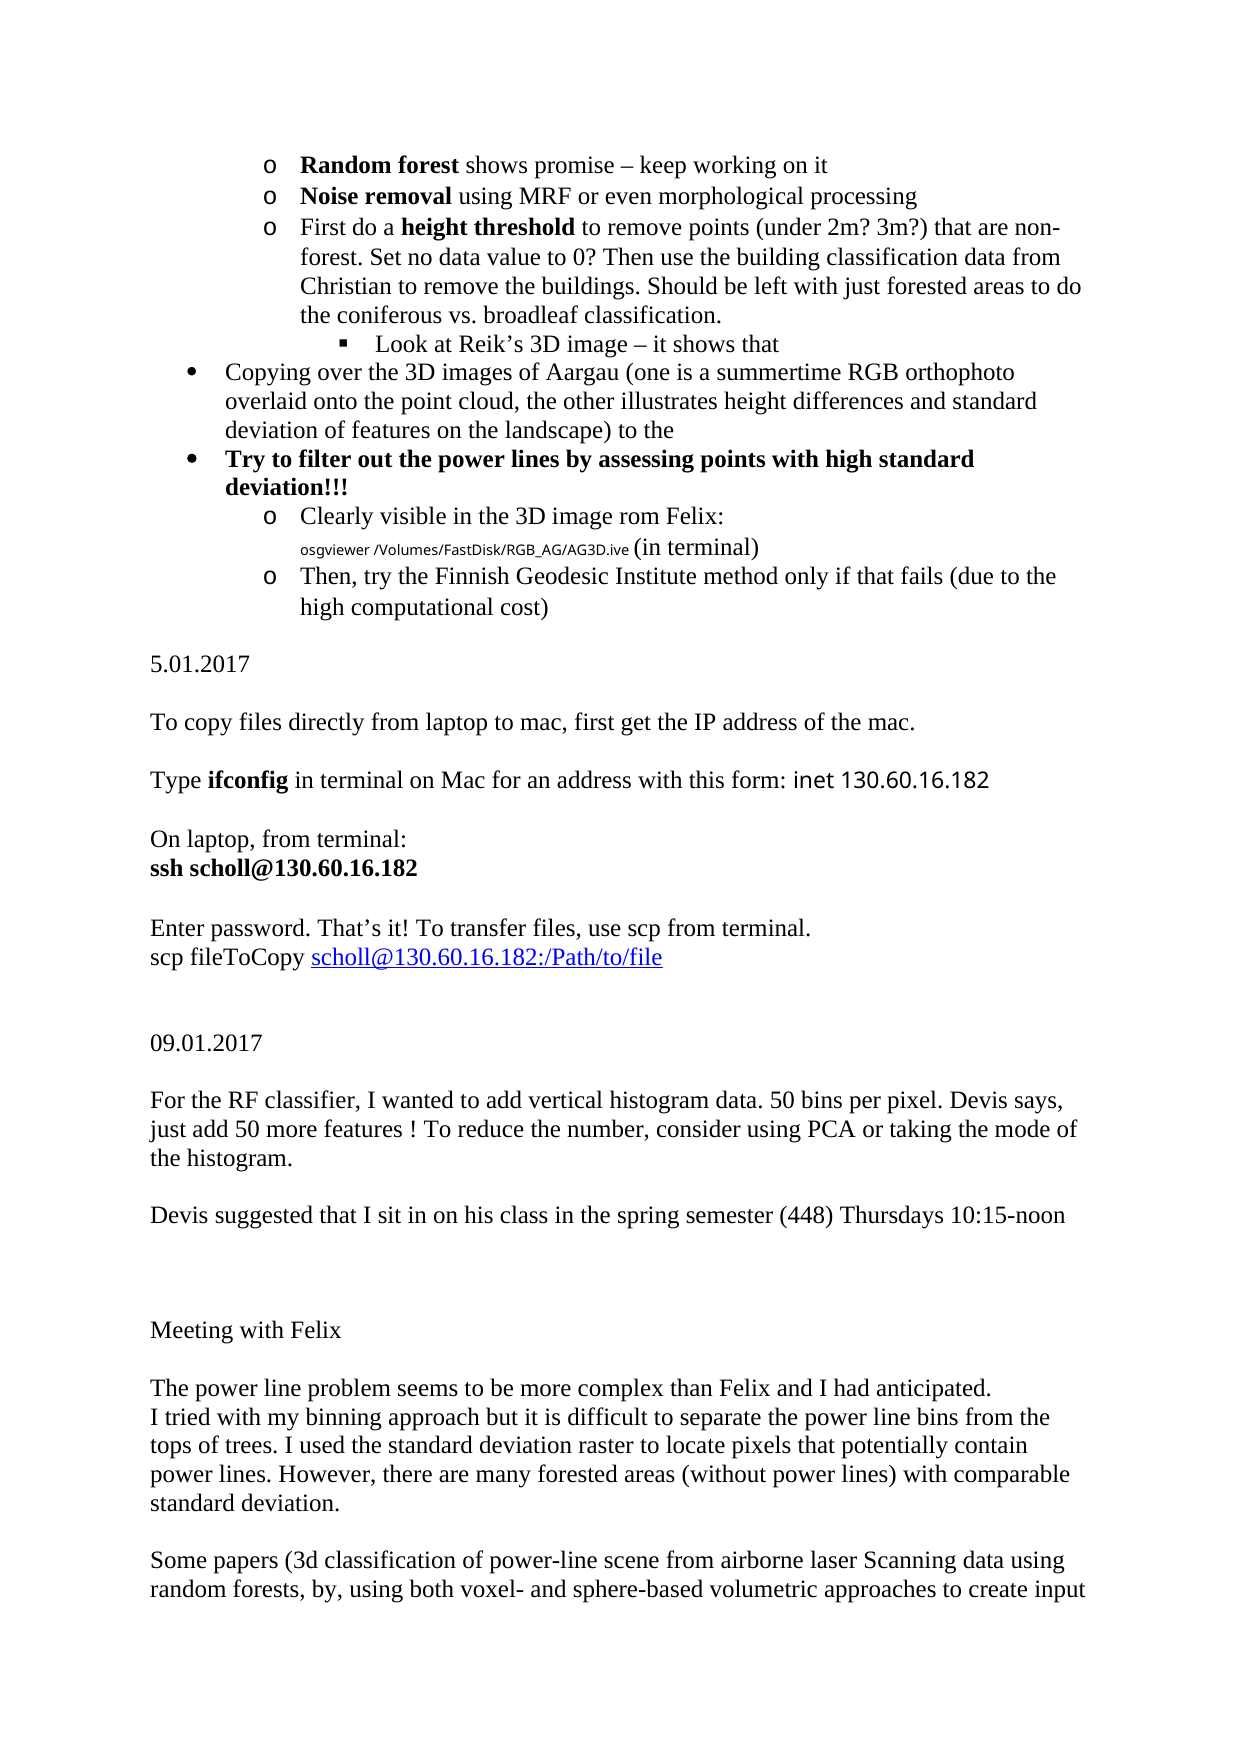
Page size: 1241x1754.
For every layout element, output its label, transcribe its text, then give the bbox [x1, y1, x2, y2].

text For the RF classifier, I wanted to add vertical histogram data. 50 bins per pixel. Devis says, just add 50 more features ! To reduce the number, consider using PCA or taking the mode of the histogram. [150, 1085, 1090, 1172]
text To copy files directly from laptop to mac, first get the IP address of the mac. [150, 707, 1090, 735]
text On laptop, from terminal: [150, 824, 1090, 853]
text 5.01.2017 [150, 649, 1090, 678]
text Meeting with Felix [150, 1315, 1090, 1344]
list Then, try the Finnish Geodesic Institute method only if that fails (due to the high computational cost) [262, 561, 1090, 620]
text I tried with my binning approach but it is difficult to separate the power line bins from the tops of trees. I used the standard deviation raster to locate pixels that potentially contain power lines. However, there are many forested areas (without power lines) with comparable standard deviation. [150, 1402, 1090, 1517]
list osgviewer /Volumes/FastDisk/RGB_AG/AG3D.ive (in terminal) [300, 532, 1090, 561]
list Clearly visible in the 3D image rom Felix: [262, 501, 1090, 532]
text 09.01.2017 [150, 1028, 1090, 1057]
list Noise removal using MRF or even morphological processing [262, 181, 1090, 212]
list Look at Reik’s 3D image – it shows that [337, 329, 1090, 357]
list Copying over the 3D images of Aargau (one is a summertime RGB orthophoto overlaid onto the point cloud, the other illustrates height differences and standard deviation of features on the landscape) to the [187, 357, 1090, 444]
list Try to filter out the power lines by assessing points with high standard deviation!!! [187, 444, 1090, 501]
text The power line problem seems to be more complex than Felix and I had anticipated. [150, 1373, 1090, 1402]
list First do a height threshold to remove points (under 2m? 3m?) that are non-forest. Set no data value to 0? Then use the building classification data from Christian to remove the buildings. Should be left with just forested areas to do the coniferous vs. broadleaf classification. [262, 212, 1090, 329]
text ssh scholl@130.60.16.182 [150, 853, 1090, 882]
text Enter password. That’s it! To transfer files, use scp from terminal. [150, 913, 1090, 942]
text scp fileToCopy scholl@130.60.16.182:/Path/to/file [150, 942, 1090, 970]
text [150, 1545, 1090, 1603]
text Type ifconfig in terminal on Mac for an address with this form: inet 130.60.16.182 [150, 764, 1090, 795]
text Devis suggested that I sit in on his class in the spring semester (448) Thursdays 10:15-noon [150, 1200, 1090, 1229]
list Random forest shows promise – keep working on it [262, 150, 1090, 181]
